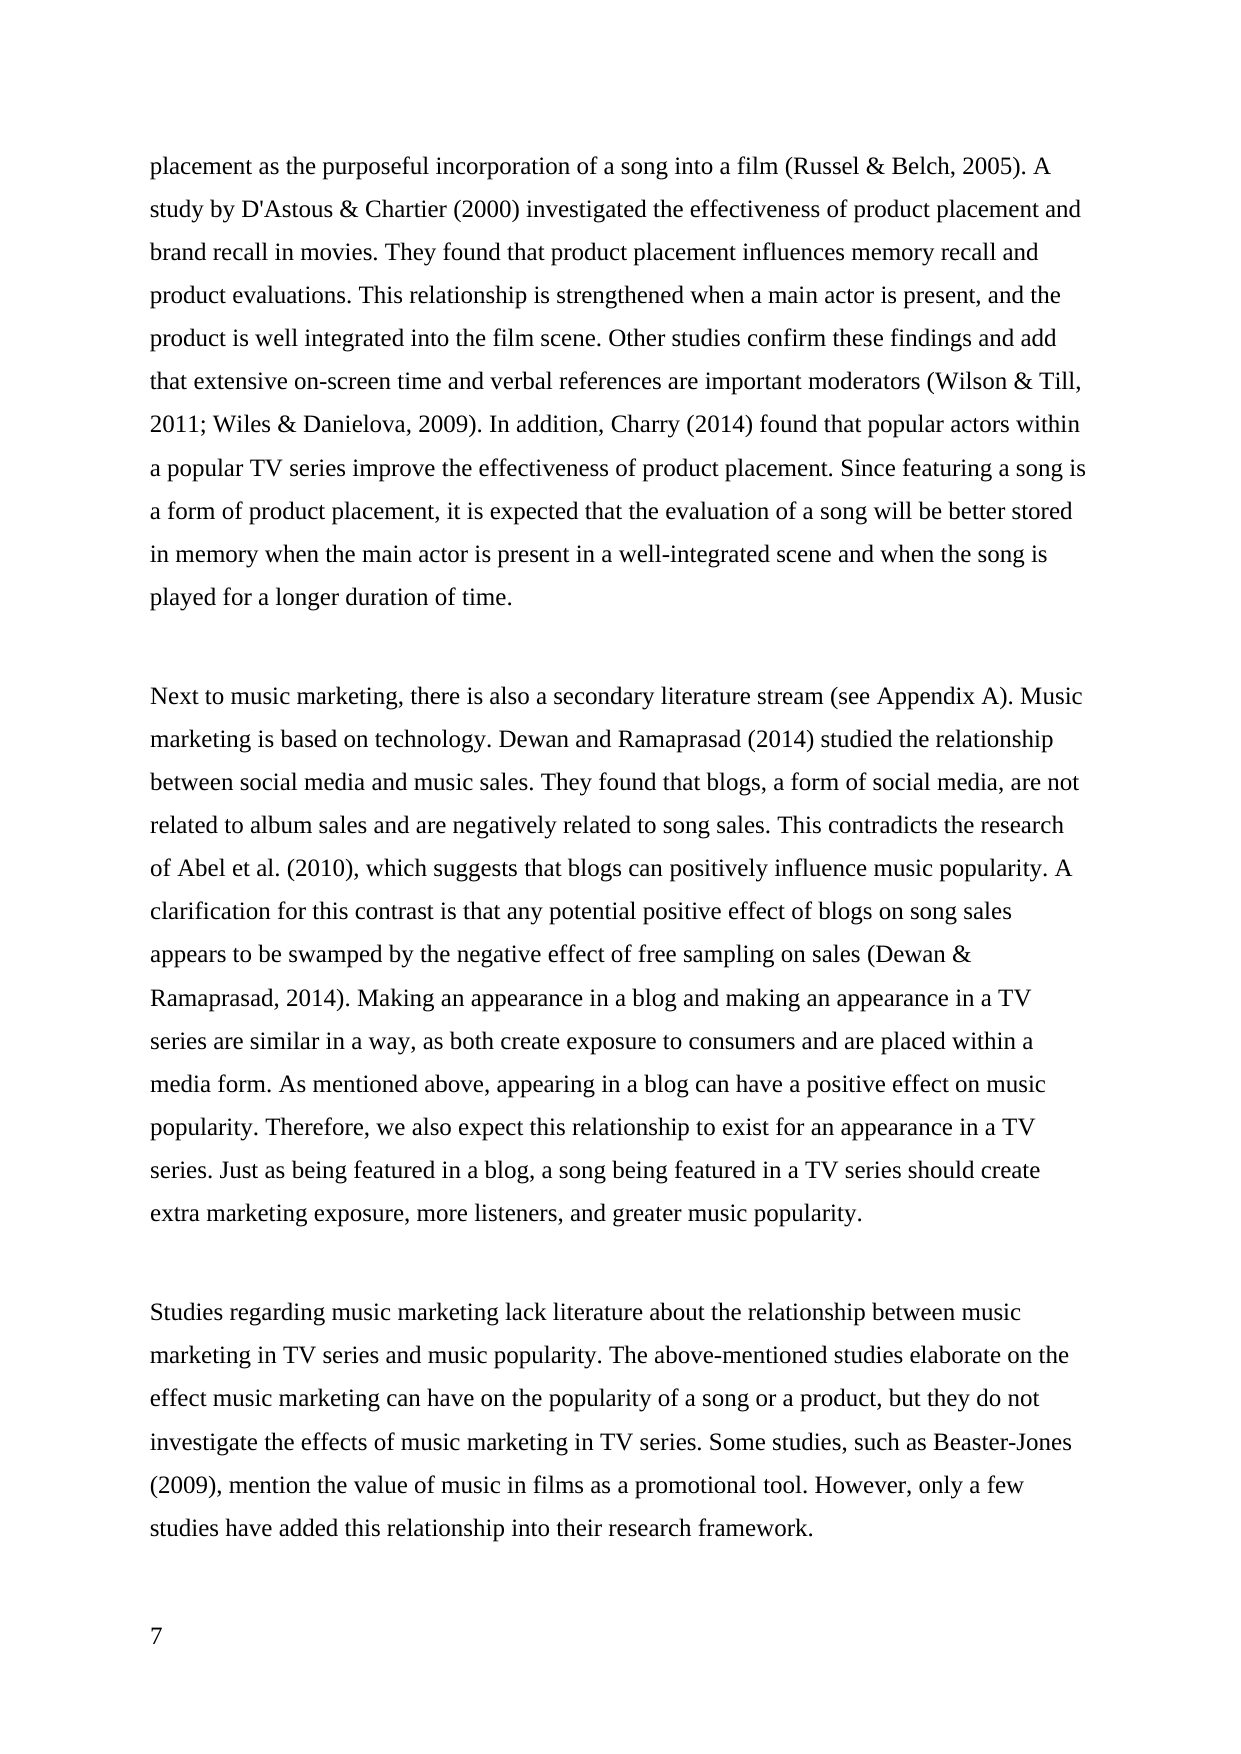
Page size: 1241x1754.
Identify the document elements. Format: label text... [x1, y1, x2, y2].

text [149, 151, 1091, 611]
text Next to music marketing, there is also a secondary literature stream (see Appendix A). Music marketing is based on technology. Dewan and Ramaprasad (2014) studied the relationship between social media and music sales. They found that blogs, a form of social media, are not related to album sales and are negatively related to song sales. This contradicts the research of Abel et al. (2010), which suggests that blogs can positively influence music popularity. A clarification for this contrast is that any potential positive effect of blogs on song sales appears to be swamped by the negative effect of free sampling on sales (Dewan & Ramaprasad, 2014). Making an appearance in a blog and making an appearance in a TV series are similar in a way, as both create exposure to consumers and are placed within a media form. As mentioned above, appearing in a blog can have a positive effect on music popularity. Therefore, we also expect this relationship to exist for an appearance in a TV series. Just as being featured in a blog, a song being featured in a TV series should create extra marketing exposure, more listeners, and greater music popularity. [150, 681, 1091, 1227]
text Studies regarding music marketing lack literature about the relationship between music marketing in TV series and music popularity. The above-mentioned studies elaborate on the effect music marketing can have on the popularity of a song or a product, but they do not investigate the effects of music marketing in TV series. Some studies, such as Beaster-Jones (2009), mention the value of music in films as a promotional tool. However, only a few studies have added this relationship into their research framework. [149, 1297, 1091, 1542]
